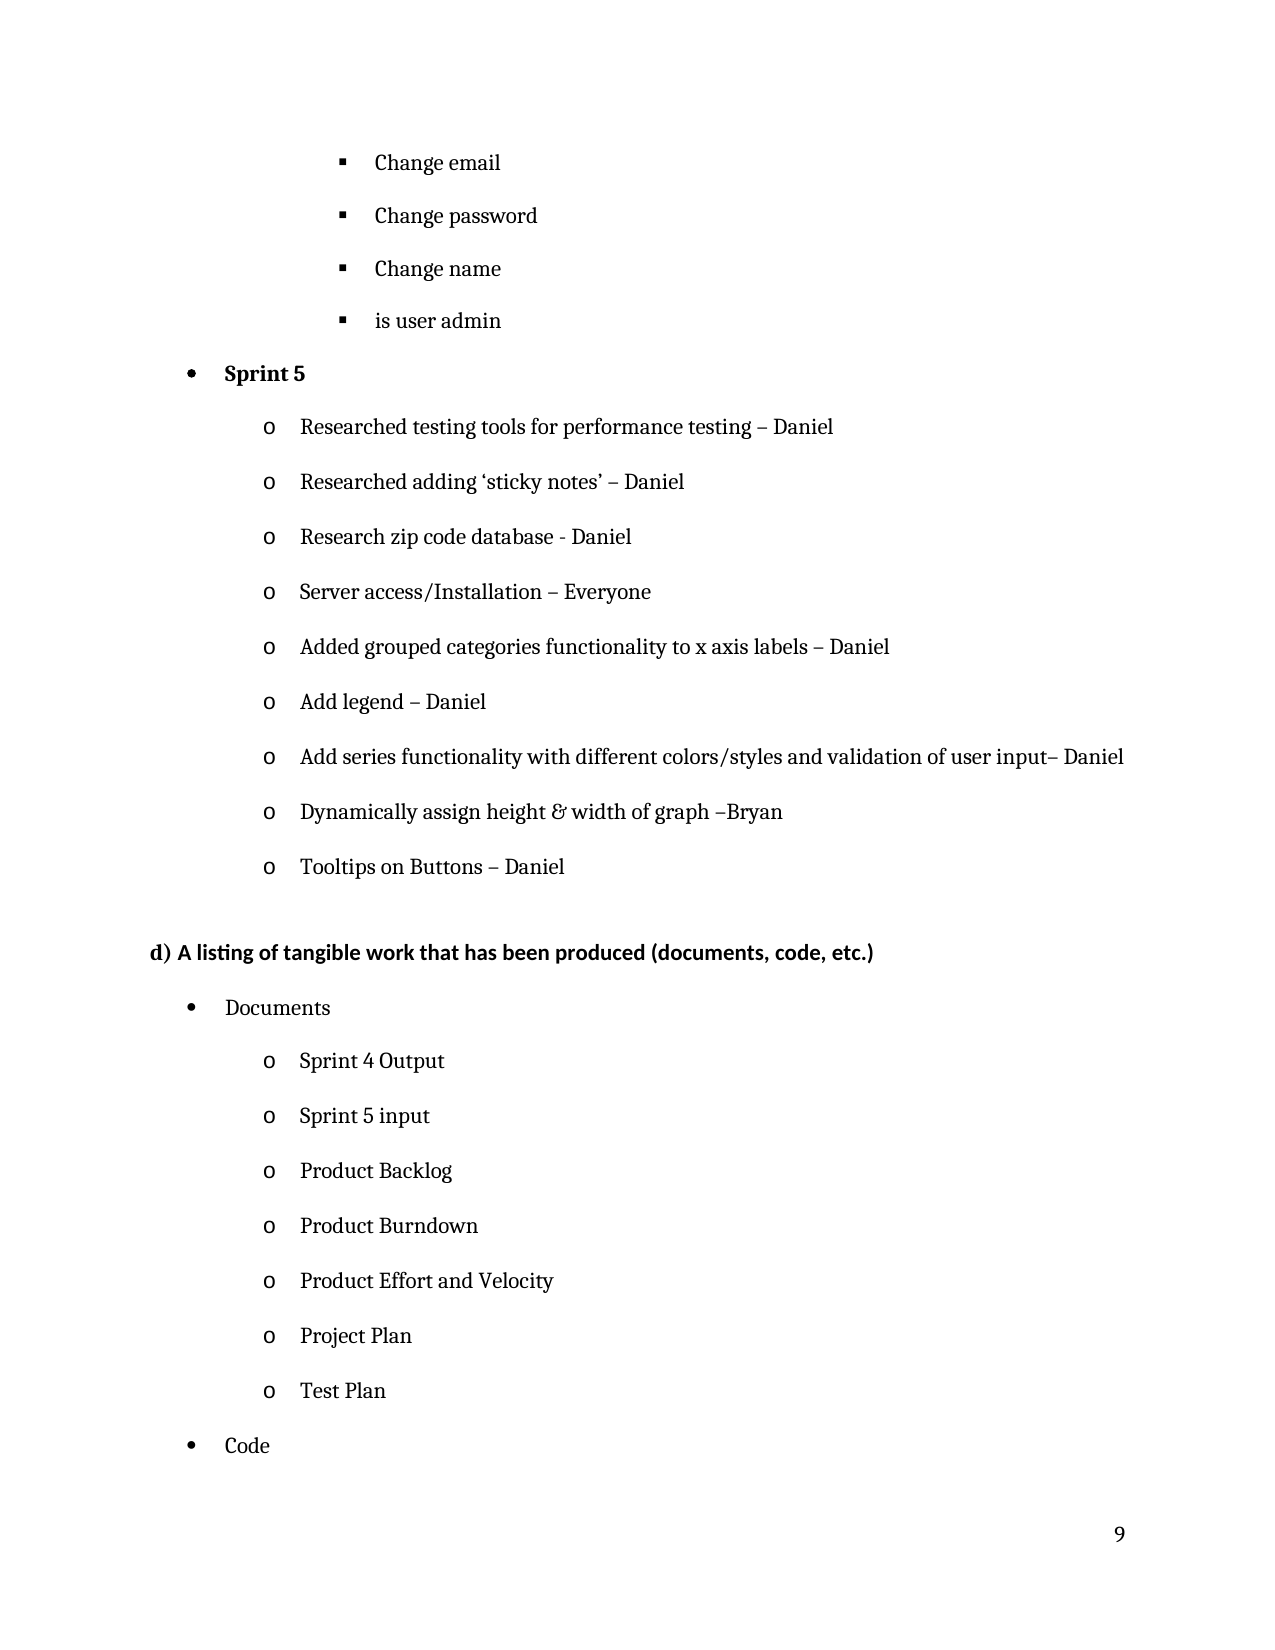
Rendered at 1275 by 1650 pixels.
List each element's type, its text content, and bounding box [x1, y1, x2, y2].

list Sprint 4 Output [262, 1048, 1125, 1075]
list Documents [187, 995, 1125, 1021]
list is user admin [337, 308, 1125, 334]
list Product Backlog [262, 1158, 1125, 1185]
list Sprint 5 input [262, 1103, 1125, 1130]
list Project Plan [262, 1323, 1125, 1350]
list Product Effort and Velocity [262, 1268, 1125, 1295]
list Product Burndown [262, 1213, 1125, 1240]
list Researched testing tools for performance testing – Daniel [262, 413, 1125, 441]
list Add legend – Daniel [262, 688, 1125, 716]
list Change email [337, 150, 1125, 176]
list Add series functionality with different colors/styles and validation of user input– Daniel [262, 743, 1125, 771]
list Code [187, 1433, 1125, 1459]
list Change password [337, 203, 1125, 229]
list Dynamically assign height & width of graph –Bryan [262, 798, 1125, 826]
list Research zip code database - Daniel [262, 523, 1125, 551]
list Test Plan [262, 1378, 1125, 1405]
list Server access/Installation – Everyone [262, 578, 1125, 606]
text d) A listing of tangible work that has been produced (documents, code, etc.) [150, 938, 1125, 966]
list Researched adding ‘sticky notes’ – Daniel [262, 468, 1125, 496]
list Sprint 5 [187, 361, 1125, 387]
list Added grouped categories functionality to x axis labels – Daniel [262, 633, 1125, 661]
list Tooltips on Buttons – Daniel [262, 853, 1125, 881]
list Change name [337, 255, 1125, 282]
